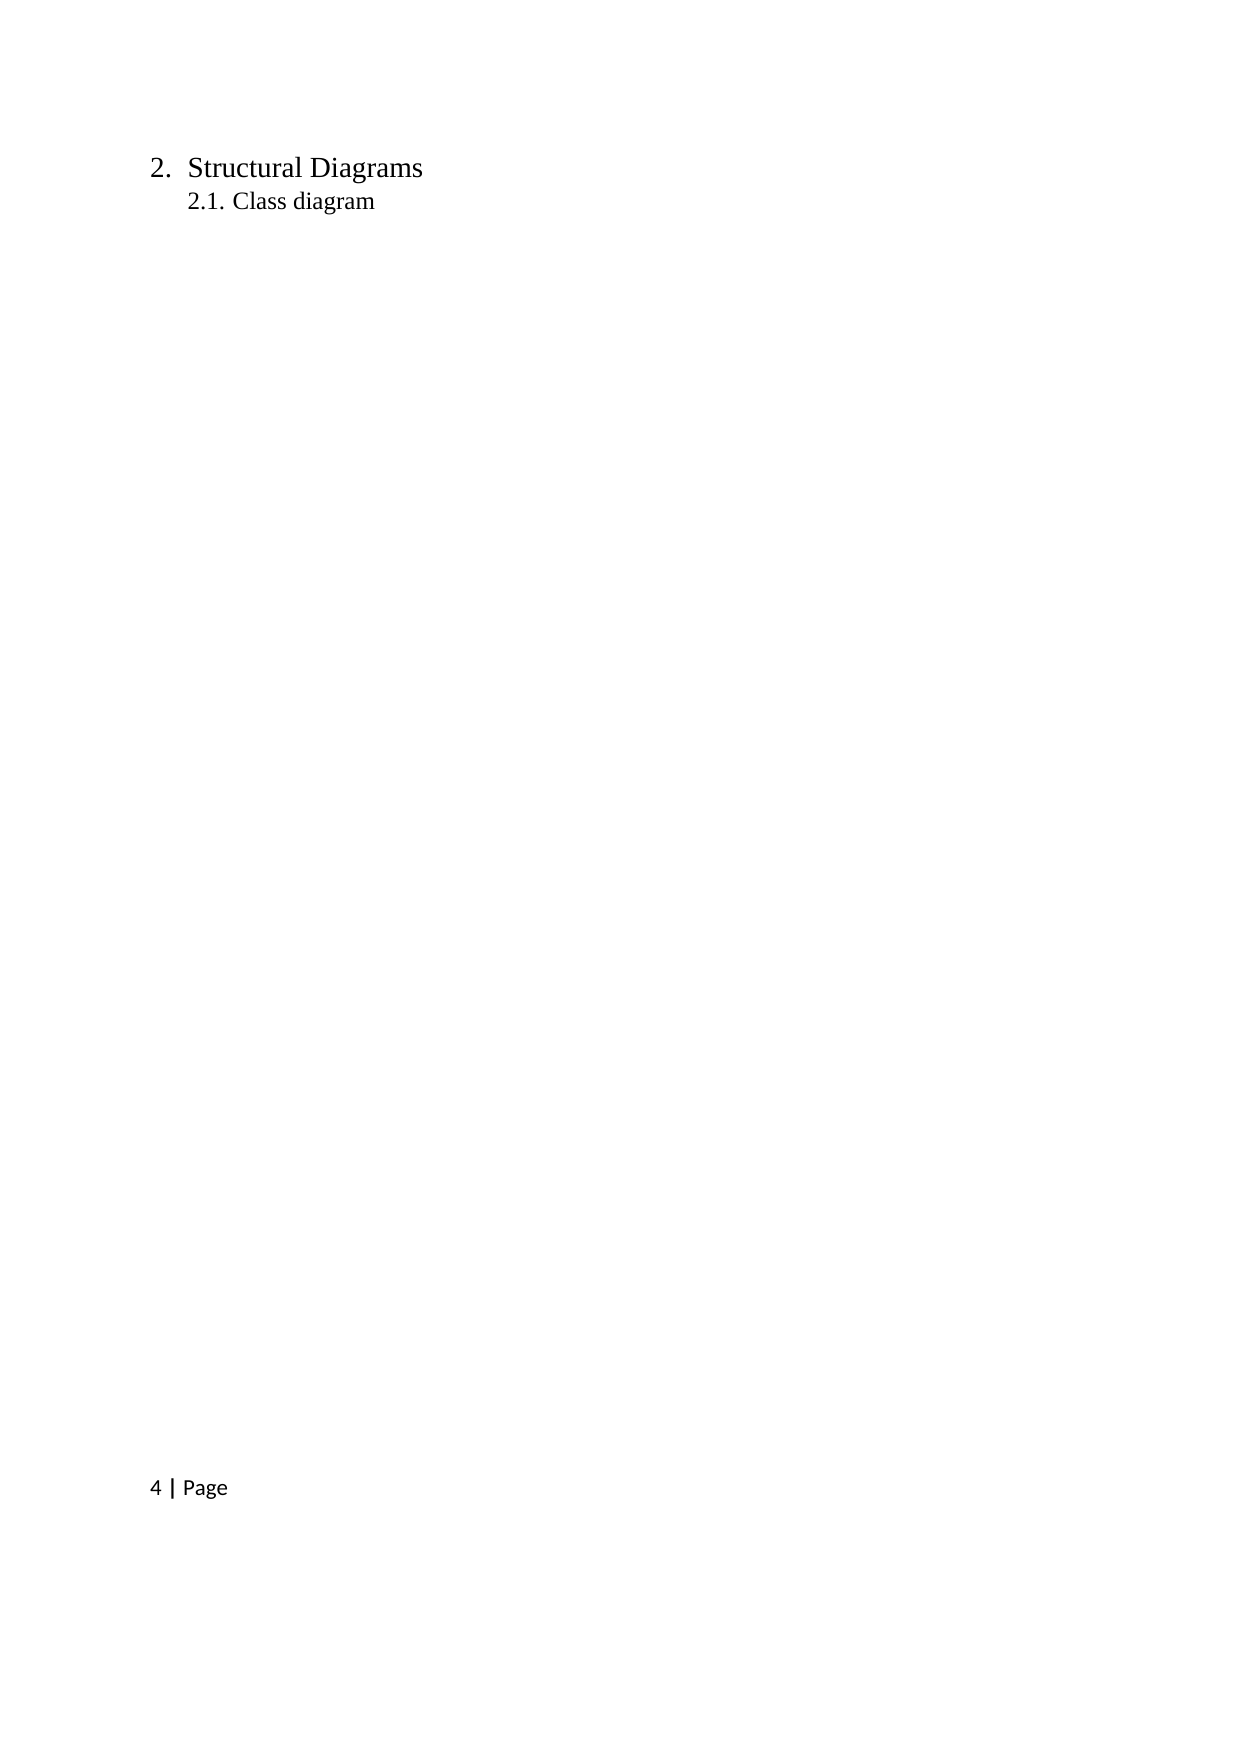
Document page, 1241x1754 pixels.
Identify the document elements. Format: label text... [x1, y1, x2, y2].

list Class diagram [187, 186, 1090, 215]
list Structural Diagrams [150, 150, 1090, 183]
